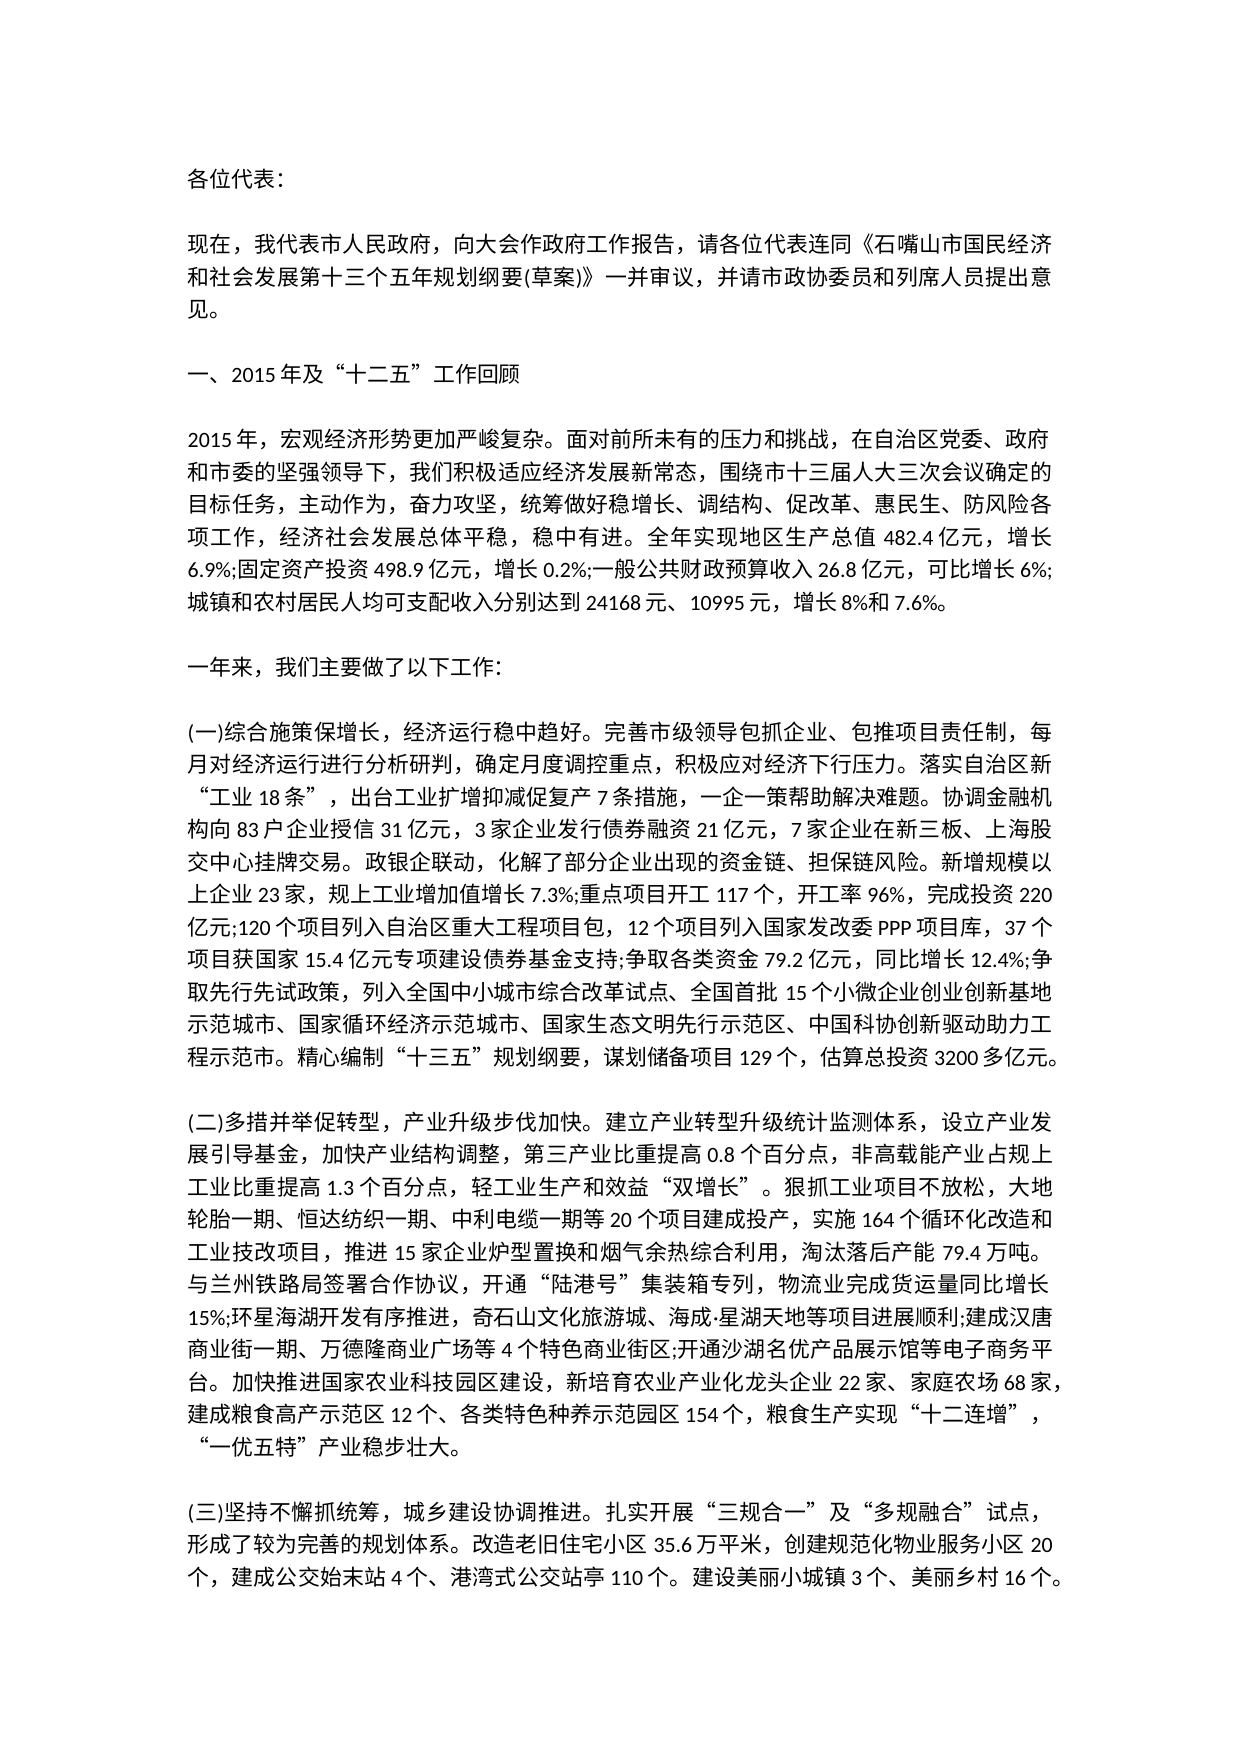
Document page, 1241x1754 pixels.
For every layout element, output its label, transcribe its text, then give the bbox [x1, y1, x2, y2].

text (一)综合施策保增长，经济运行稳中趋好。完善市级领导包抓企业、包推项目责任制，每月对经济运行进行分析研判，确定月度调控重点，积极应对经济下行压力。落实自治区新“工业18条”，出台工业扩增抑减促复产7条措施，一企一策帮助解决难题。协调金融机构向83户企业授信31亿元，3家企业发行债券融资21亿元，7家企业在新三板、上海股交中心挂牌交易。政银企联动，化解了部分企业出现的资金链、担保链风险。新增规模以上企业23家，规上工业增加值增长7.3%;重点项目开工117个，开工率96%，完成投资220亿元;120个项目列入自治区重大工程项目包，12个项目列入国家发改委PPP项目库，37个项目获国家15.4亿元专项建设债券基金支持;争取各类资金79.2亿元，同比增长12.4%;争取先行先试政策，列入全国中小城市综合改革试点、全国首批15个小微企业创业创新基地示范城市、国家循环经济示范城市、国家生态文明先行示范区、中国科协创新驱动助力工程示范市。精心编制“十三五”规划纲要，谋划储备项目129个，估算总投资3200多亿元。 [187, 714, 1053, 1072]
text 一、2015年及“十二五”工作回顾 [187, 357, 1053, 389]
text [187, 1494, 1053, 1592]
text 2015年，宏观经济形势更加严峻复杂。面对前所未有的压力和挑战，在自治区党委、政府和市委的坚强领导下，我们积极适应经济发展新常态，围绕市十三届人大三次会议确定的目标任务，主动作为，奋力攻坚，统筹做好稳增长、调结构、促改革、惠民生、防风险各项工作，经济社会发展总体平稳，稳中有进。全年实现地区生产总值482.4亿元，增长6.9%;固定资产投资498.9亿元，增长0.2%;一般公共财政预算收入26.8亿元，可比增长6%;城镇和农村居民人均可支配收入分别达到24168元、10995元，增长8%和7.6%。 [187, 422, 1053, 617]
text (二)多措并举促转型，产业升级步伐加快。建立产业转型升级统计监测体系，设立产业发展引导基金，加快产业结构调整，第三产业比重提高0.8个百分点，非高载能产业占规上工业比重提高1.3个百分点，轻工业生产和效益“双增长”。狠抓工业项目不放松，大地轮胎一期、恒达纺织一期、中利电缆一期等20 个项目建成投产，实施164个循环化改造和工业技改项目，推进15家企业炉型置换和烟气余热综合利用，淘汰落后产能79.4万吨。与兰州铁路局签署合作协议，开通“陆港号”集装箱专列，物流业完成货运量同比增长15%;环星海湖开发有序推进，奇石山文化旅游城、海成·星湖天地等项目进展顺利;建成汉唐商业街一期、万德隆商业广场等4个特色商业街区;开通沙湖名优产品展示馆等电子商务平台。加快推进国家农业科技园区建设，新培育农业产业化龙头企业22家、家庭农场68家，建成粮食高产示范区12个、各类特色种养示范园区154个，粮食生产实现“十二连增”，“一优五特”产业稳步壮大。 [187, 1104, 1053, 1462]
text 现在，我代表市人民政府，向大会作政府工作报告，请各位代表连同《石嘴山市国民经济和社会发展第十三个五年规划纲要(草案)》一并审议，并请市政协委员和列席人员提出意见。 [187, 227, 1053, 324]
text 各位代表： [187, 162, 1053, 194]
text 一年来，我们主要做了以下工作： [187, 649, 1053, 682]
